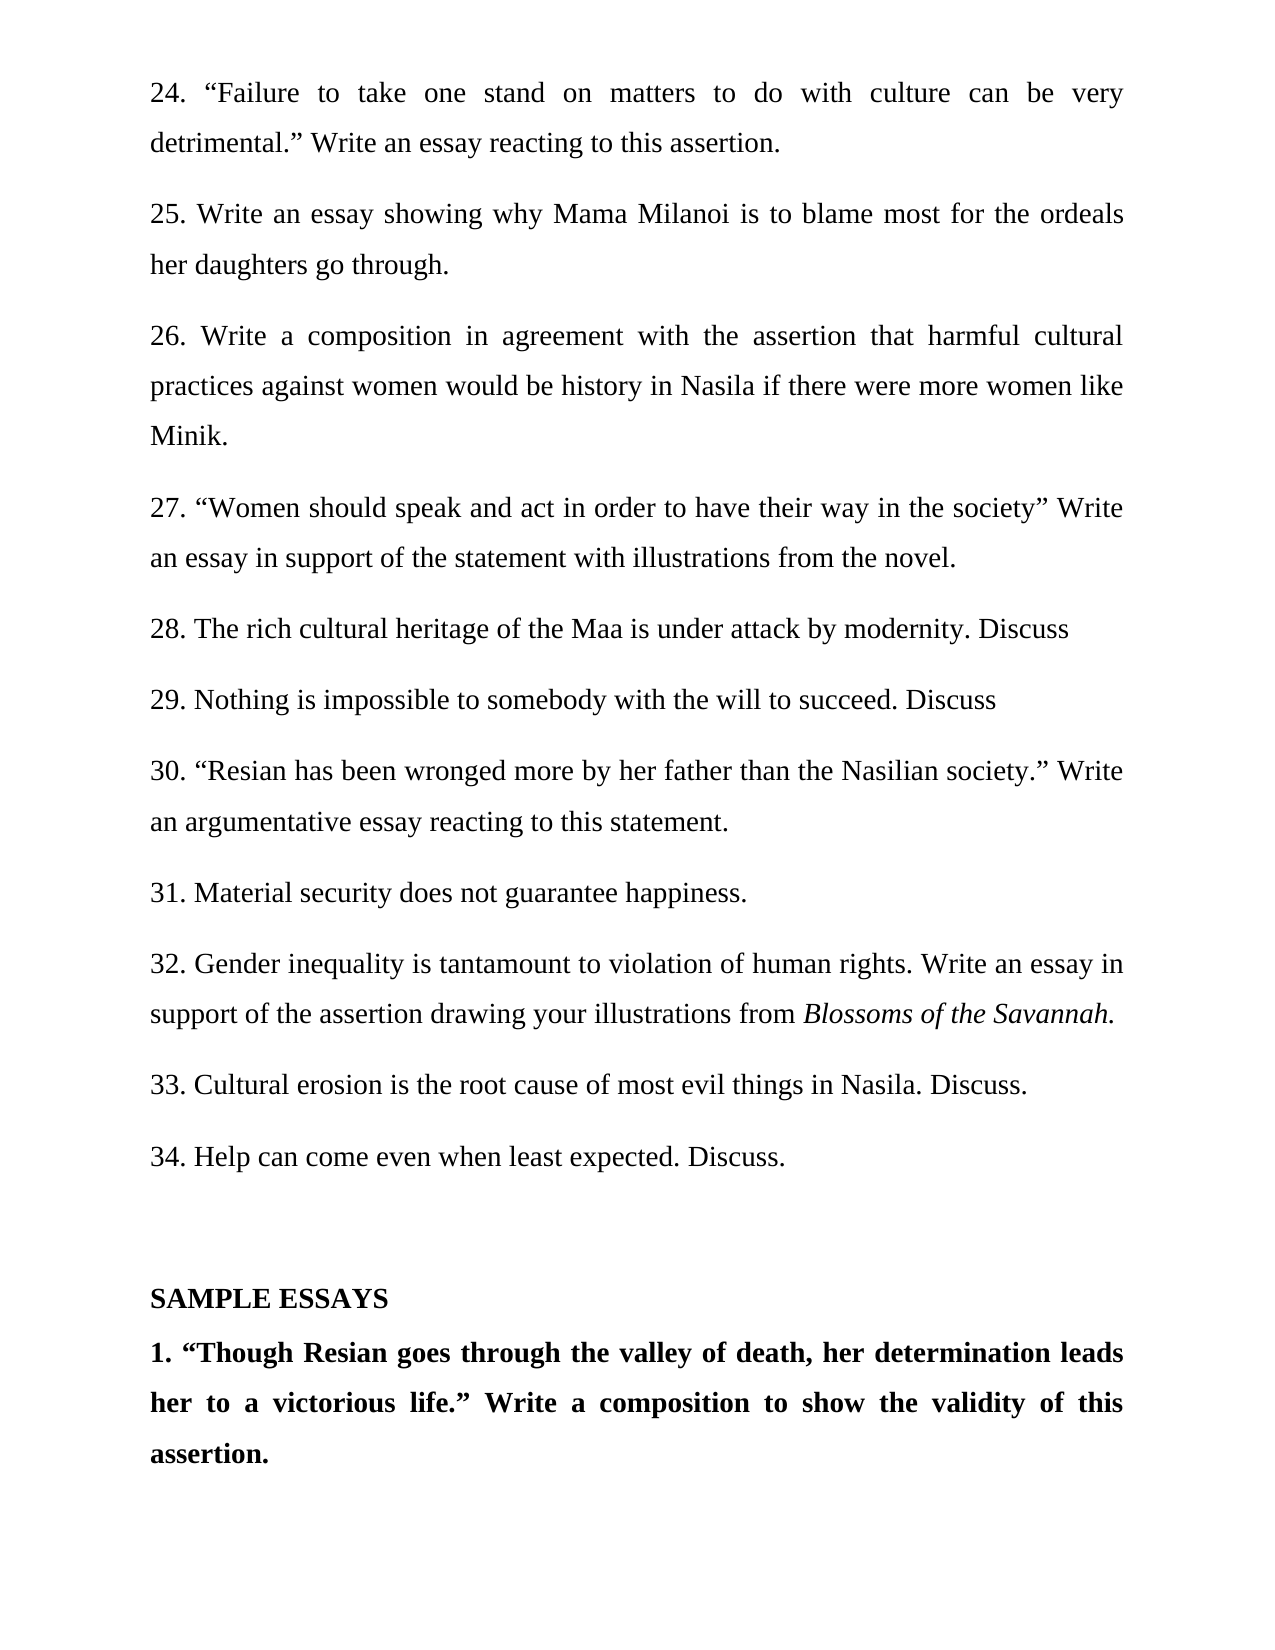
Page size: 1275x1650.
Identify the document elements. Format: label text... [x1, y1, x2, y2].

text 30. “Resian has been wronged more by her father than the Nasilian society.” Write an argumentative essay reacting to this statement. [150, 753, 1125, 837]
text 32. Gender inequality is tantamount to violation of human rights. Write an essay in support of the assertion drawing your illustrations from Blossoms of the Savannah. [150, 946, 1125, 1030]
text 28. The rich cultural heritage of the Maa is under attack by modernity. Discuss [150, 611, 1125, 645]
text 27. “Women should speak and act in order to have their way in the society” Write an essay in support of the statement with illustrations from the novel. [150, 490, 1125, 573]
text SAMPLE ESSAYS [150, 1281, 1125, 1314]
text 25. Write an essay showing why Mama Milanoi is to blame most for the ordeals her daughters go through. [150, 196, 1125, 280]
text 34. Help can come even when least expected. Discuss. [150, 1139, 1125, 1172]
text 24. “Failure to take one stand on matters to do with culture can be very detrimental.” Write an essay reacting to this assertion. [150, 75, 1125, 159]
text 1. “Though Resian goes through the valley of death, her determination leads her to a victorious life.” Write a composition to show the validity of this assertion. [150, 1335, 1125, 1469]
text 29. Nothing is impossible to somebody with the will to succeed. Discuss [150, 682, 1125, 716]
text 26. Write a composition in agreement with the assertion that harmful cultural practices against women would be history in Nasila if there were more women like Minik. [150, 318, 1125, 452]
text 31. Material security does not guarantee happiness. [150, 875, 1125, 908]
text 33. Cultural erosion is the root cause of most evil things in Nasila. Discuss. [150, 1067, 1125, 1101]
